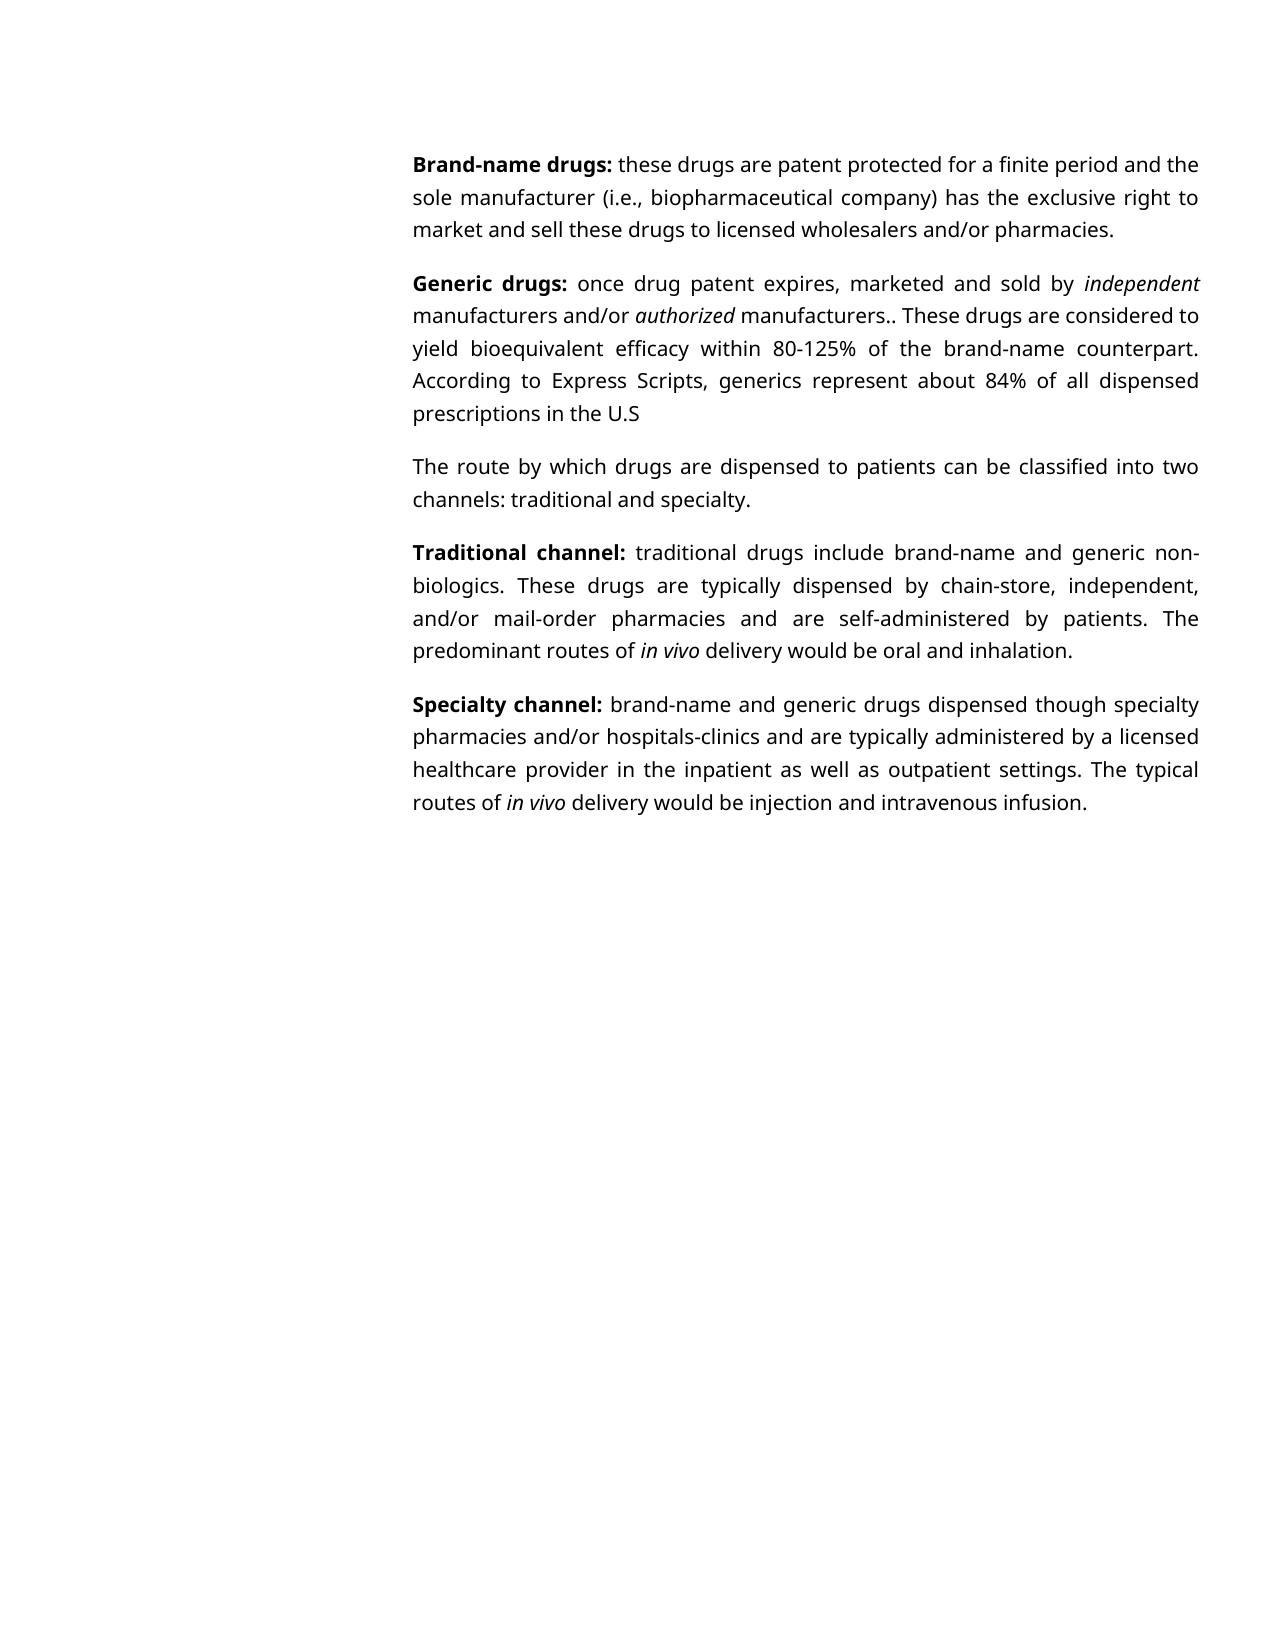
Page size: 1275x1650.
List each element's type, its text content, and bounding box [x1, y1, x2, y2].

text Traditional channel: traditional drugs include brand-name and generic non-biologics. These drugs are typically dispensed by chain-store, independent, and/or mail-order pharmacies and are self-administered by patients. The predominant routes of in vivo delivery would be oral and inhalation. [412, 538, 1200, 665]
text Generic drugs: once drug patent expires, marketed and sold by independent manufacturers and/or authorized manufacturers.. These drugs are considered to yield bioequivalent efficacy within 80-125% of the brand-name counterpart. According to Express Scripts, generics represent about 84% of all dispensed prescriptions in the U.S [412, 269, 1200, 427]
text The route by which drugs are dispensed to patients can be classified into two channels: traditional and specialty. [412, 452, 1200, 513]
text Brand-name drugs: these drugs are patent protected for a finite period and the sole manufacturer (i.e., biopharmaceutical company) has the exclusive right to market and sell these drugs to licensed wholesalers and/or pharmacies. [412, 150, 1200, 244]
text Specialty channel: brand-name and generic drugs dispensed though specialty pharmacies and/or hospitals-clinics and are typically administered by a licensed healthcare provider in the inpatient as well as outpatient settings. The typical routes of in vivo delivery would be injection and intravenous infusion. [412, 690, 1200, 816]
